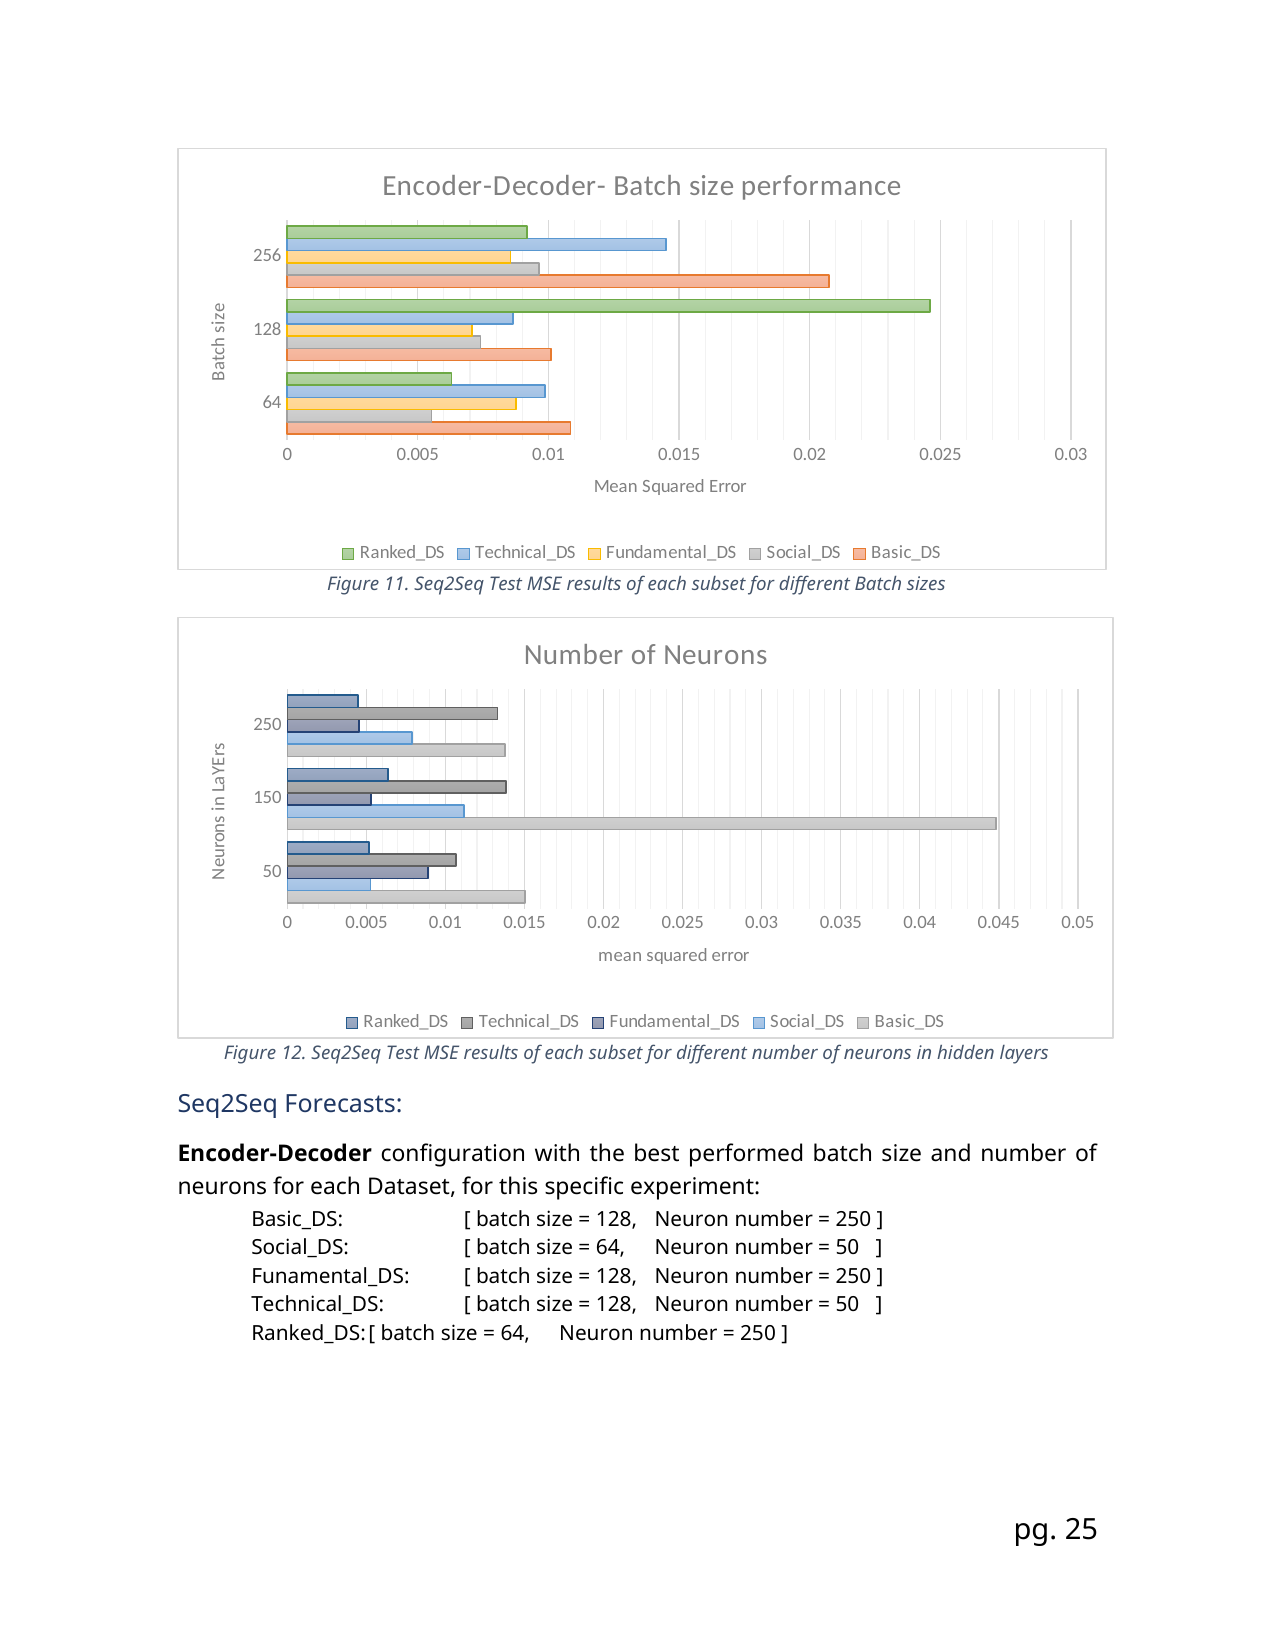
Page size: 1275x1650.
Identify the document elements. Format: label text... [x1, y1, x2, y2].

text Basic_DS: [ batch size = 128, Neuron number = 250 ] [251, 1204, 1098, 1232]
subtitle Seq2Seq Forecasts: [177, 1086, 1098, 1119]
text Figure 11. Seq2Seq Test MSE results of each subset for different Batch sizes [177, 570, 1098, 596]
text Ranked_DS: [ batch size = 64, Neuron number = 250 ] [251, 1318, 1098, 1346]
text Encoder-Decoder configuration with the best performed batch size and number of neurons for each Dataset, for this specific experiment: [177, 1137, 1098, 1202]
text Social_DS: [ batch size = 64, Neuron number = 50 ] [251, 1232, 1098, 1261]
text Funamental_DS: [ batch size = 128, Neuron number = 250 ] [251, 1261, 1098, 1289]
text Figure 12. Seq2Seq Test MSE results of each subset for different number of neurons in hidden layers [177, 1039, 1098, 1065]
text Technical_DS: [ batch size = 128, Neuron number = 50 ] [251, 1289, 1098, 1318]
